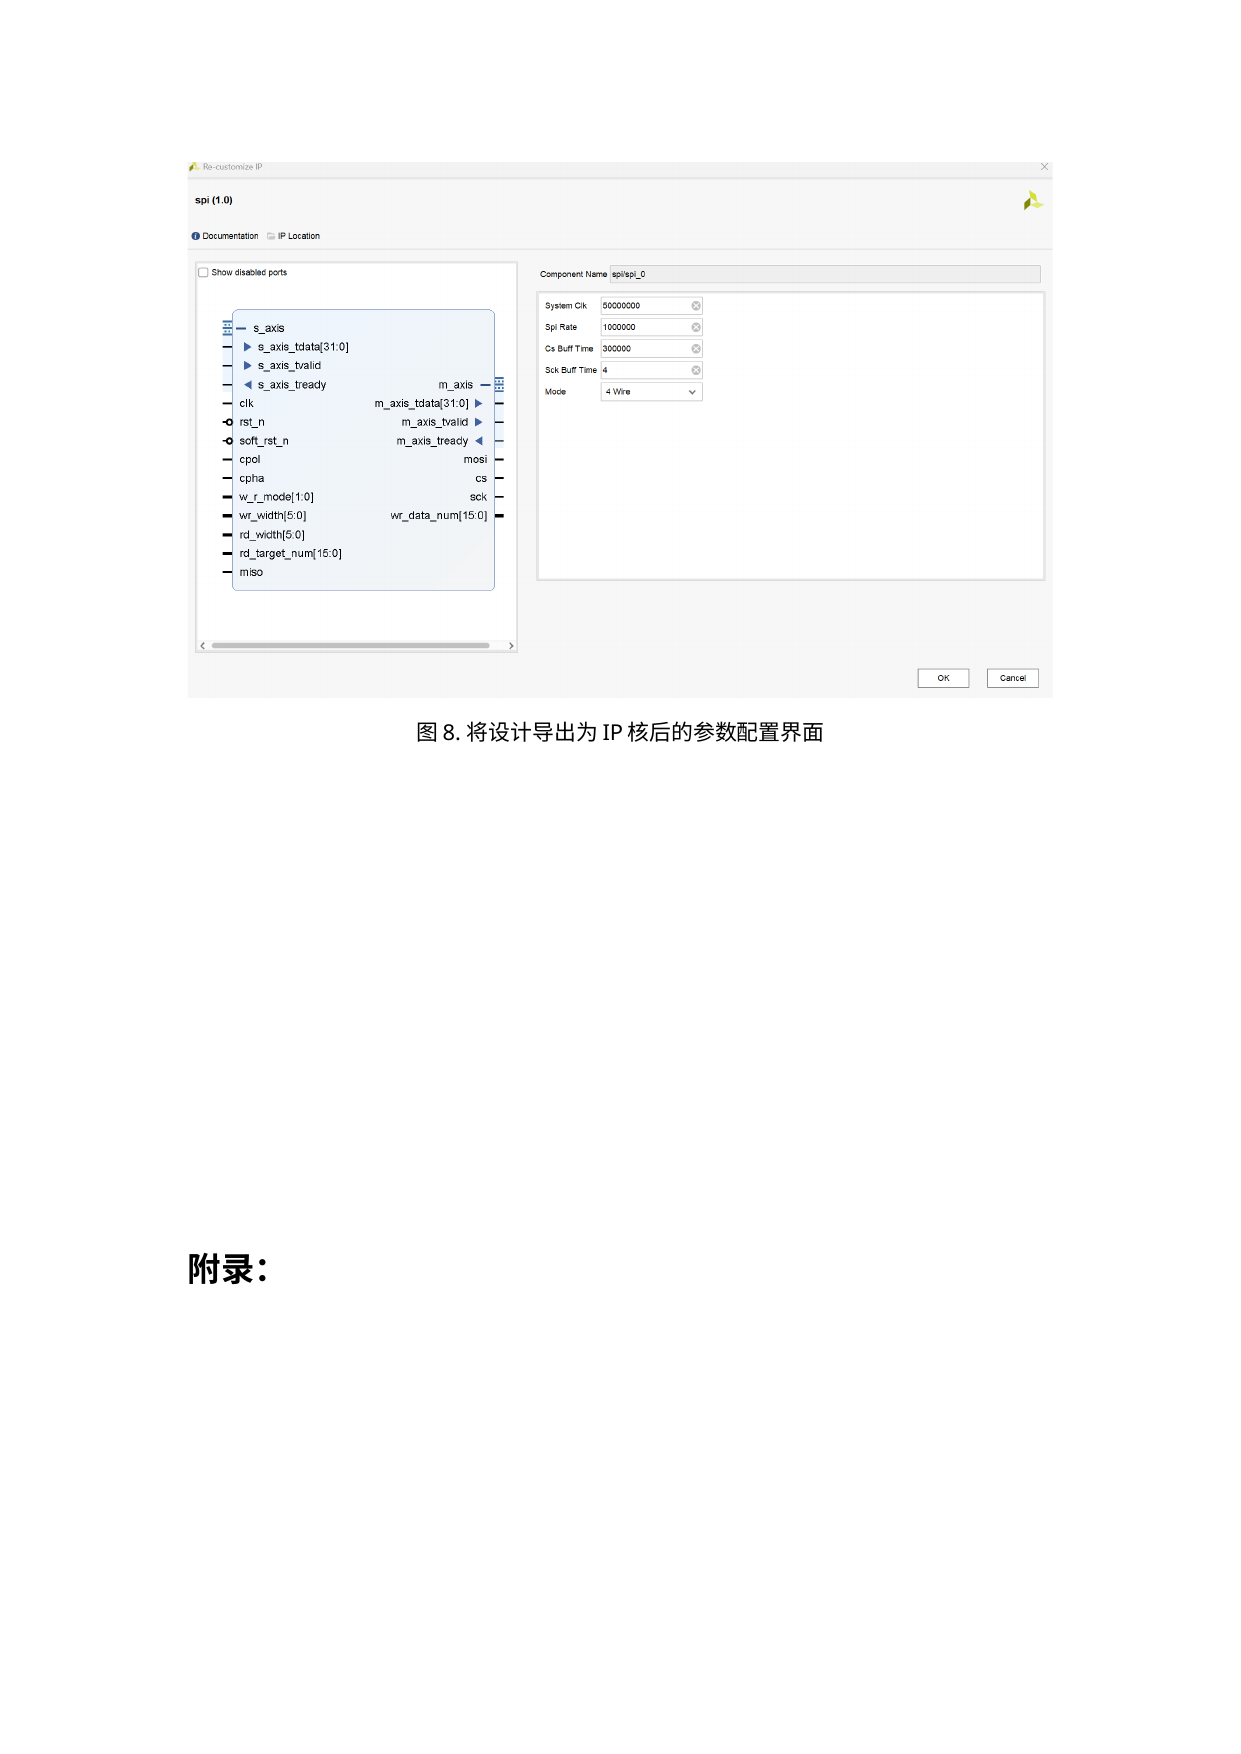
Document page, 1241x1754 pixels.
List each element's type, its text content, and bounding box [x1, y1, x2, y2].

text 图8. 将设计导出为IP核后的参数配置界面 [187, 714, 1053, 747]
text 附录： [187, 1234, 1053, 1299]
picture [187, 162, 1053, 698]
